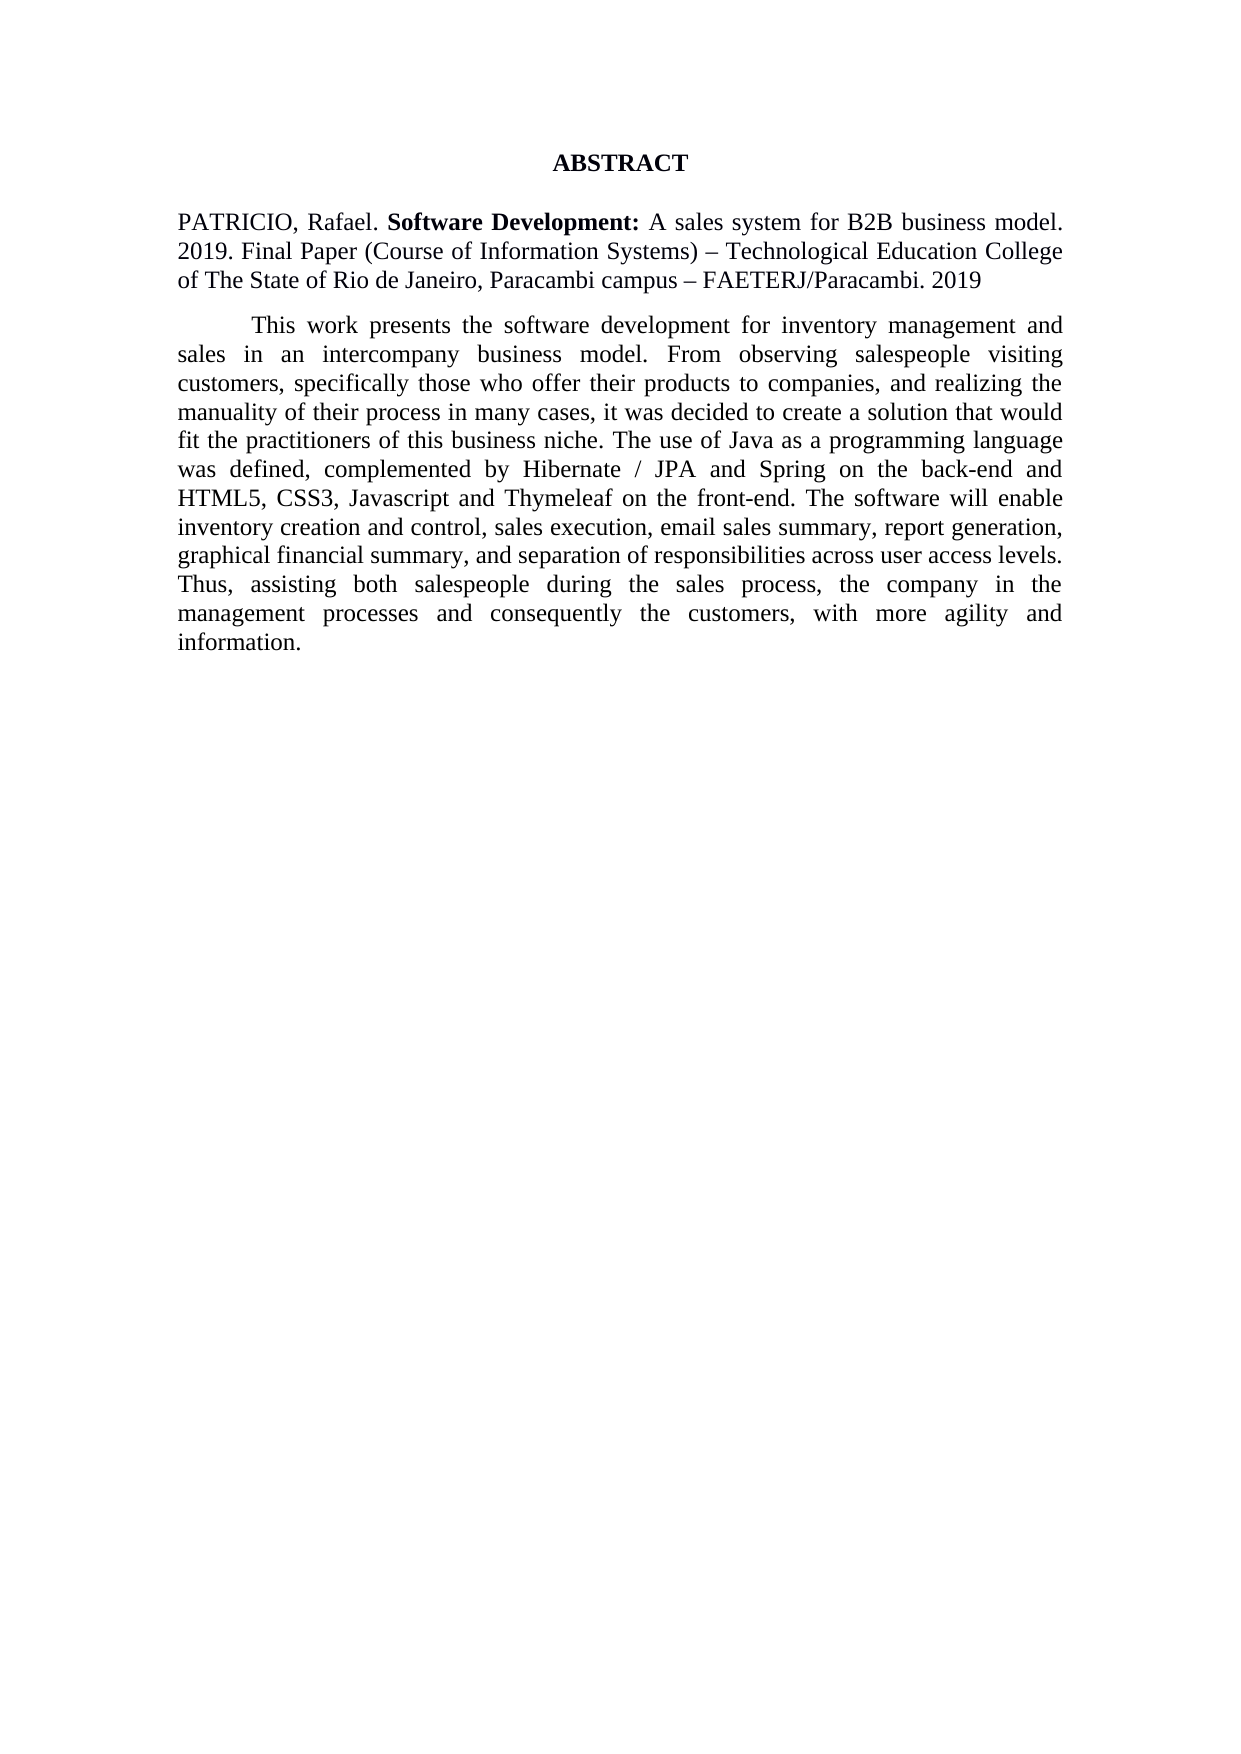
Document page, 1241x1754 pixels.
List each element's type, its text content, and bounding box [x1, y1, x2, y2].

text This work presents the software development for inventory management and sales in an intercompany business model. From observing salespeople visiting customers, specifically those who offer their products to companies, and realizing the manuality of their process in many cases, it was decided to create a solution that would fit the practitioners of this business niche. The use of Java as a programming language was defined, complemented by Hibernate / JPA and Spring on the back-end and HTML5, CSS3, Javascript and Thymeleaf on the front-end. The software will enable inventory creation and control, sales execution, email sales summary, report generation, graphical financial summary, and separation of responsibilities across user access levels. Thus, assisting both salespeople during the sales process, the company in the management processes and consequently the customers, with more agility and information. [177, 310, 1063, 655]
text ABSTRACT [177, 148, 1063, 176]
text PATRICIO, Rafael. Software Development: A sales system for B2B business model. 2019. Final Paper (Course of Information Systems) – Technological Education College of The State of Rio de Janeiro, Paracambi campus – FAETERJ/Paracambi. 2019 [177, 207, 1063, 294]
